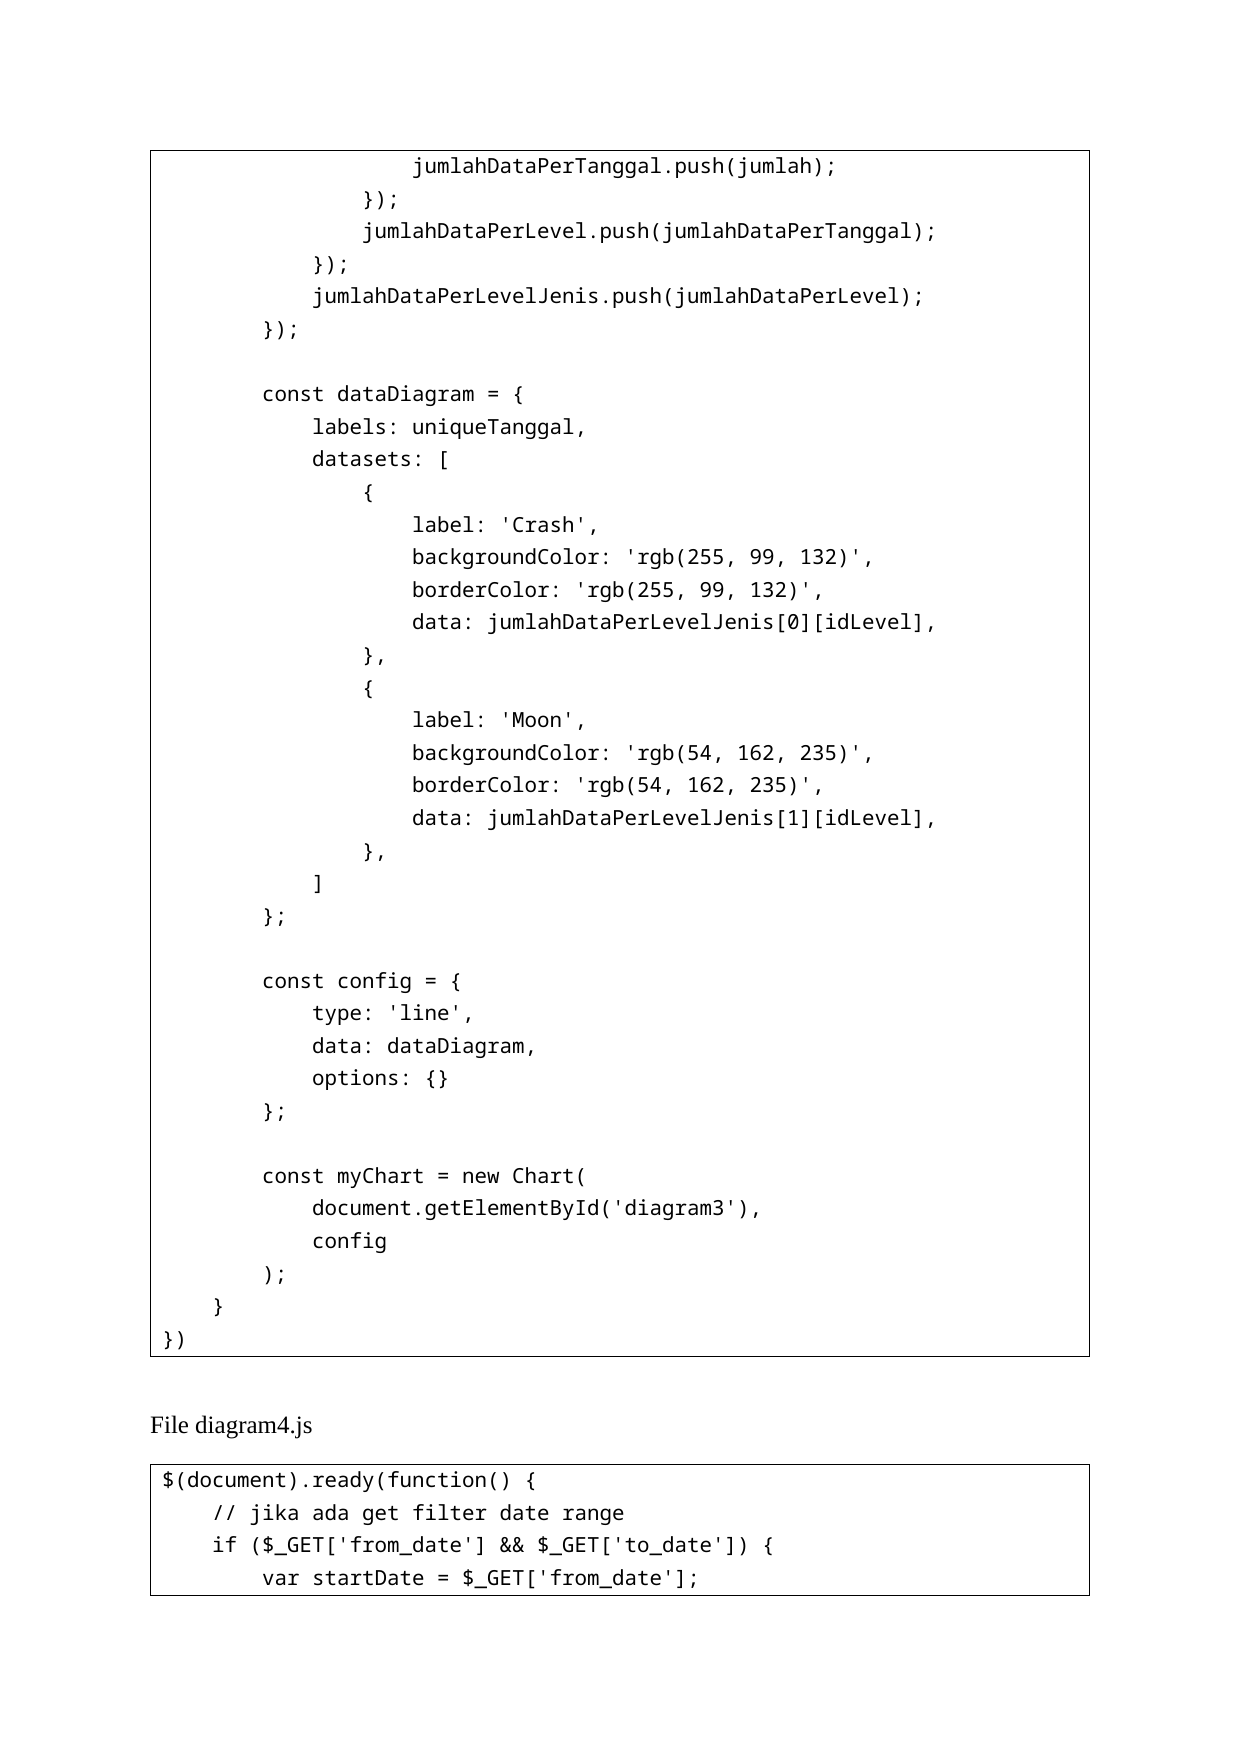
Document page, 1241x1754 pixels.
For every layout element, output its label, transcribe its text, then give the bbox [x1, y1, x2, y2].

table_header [151, 151, 1089, 1356]
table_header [151, 1465, 1089, 1595]
text File diagram4.js [150, 1410, 1090, 1439]
